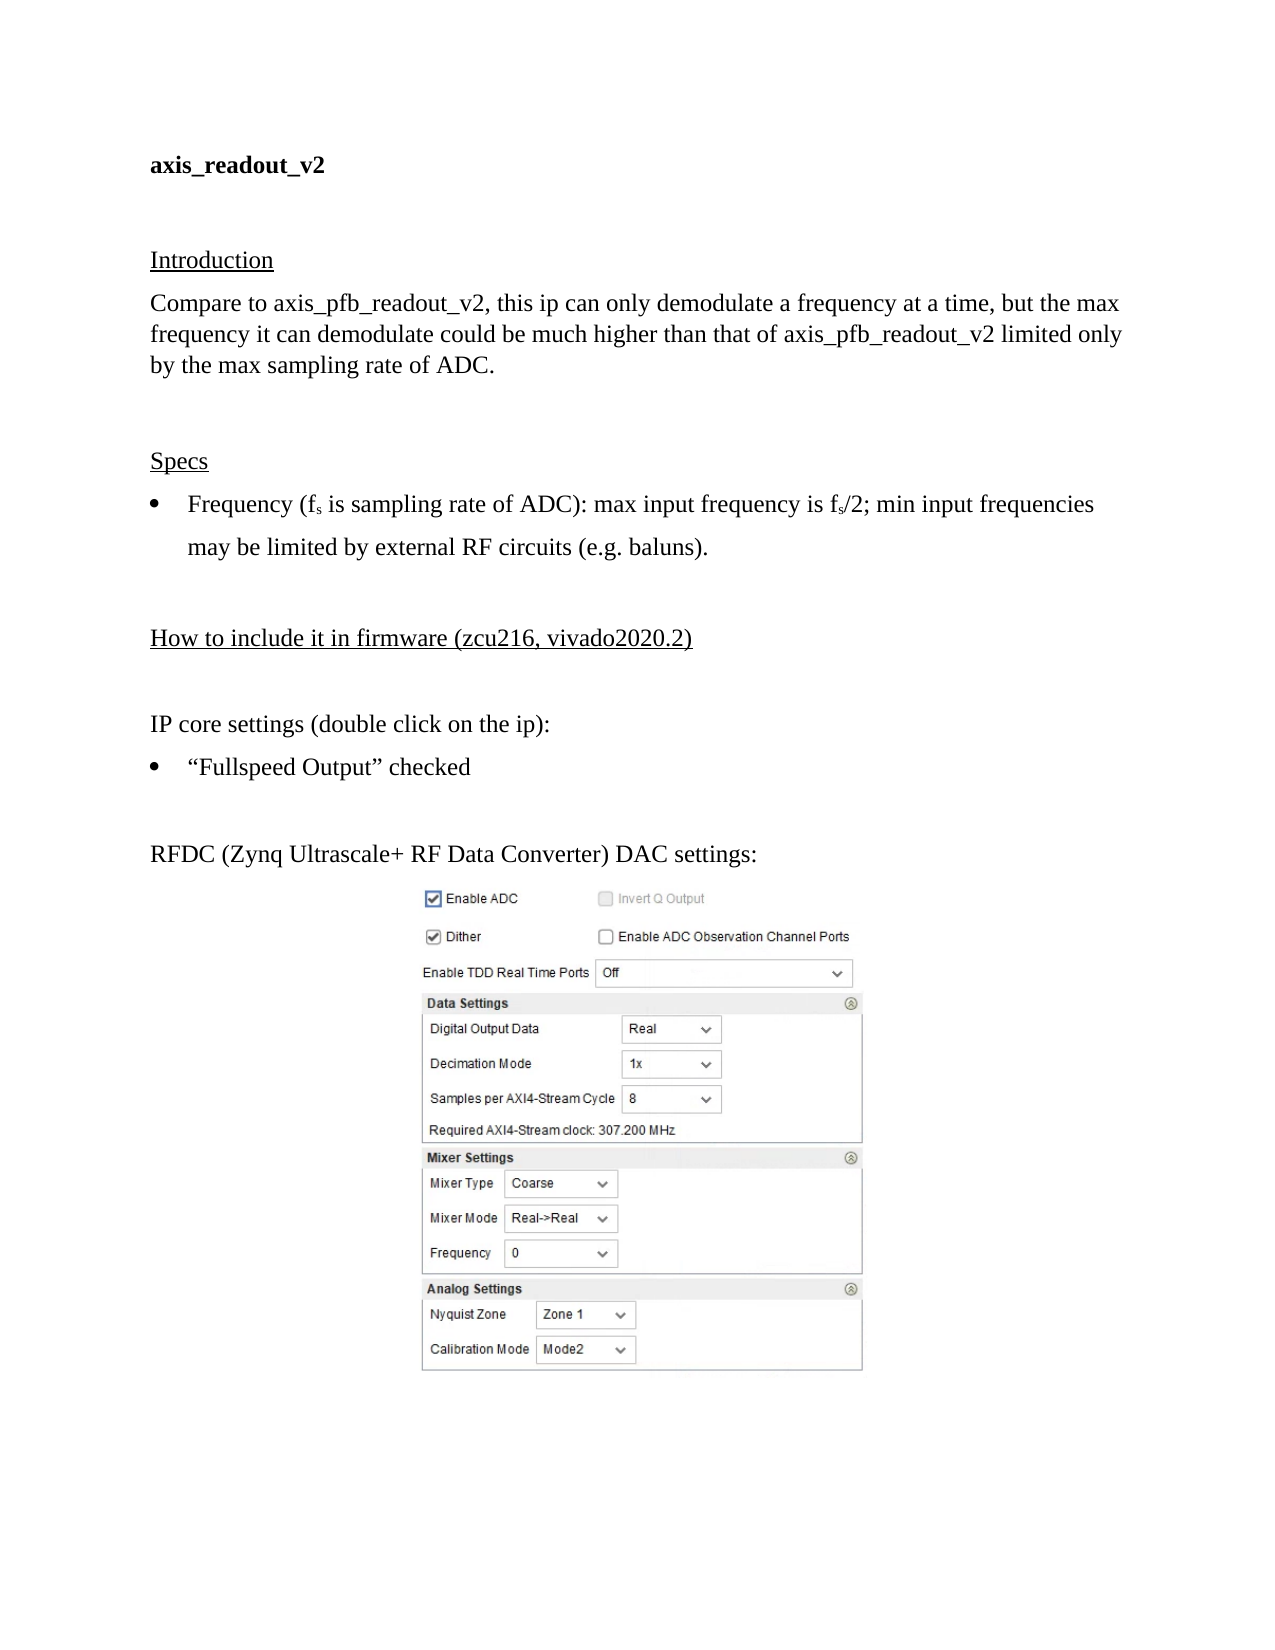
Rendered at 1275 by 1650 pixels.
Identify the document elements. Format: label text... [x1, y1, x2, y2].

text RFDC (Zynq Ultrascale+ RF Data Converter) DAC settings: [150, 839, 1125, 867]
list “Fullspeed Output” checked [150, 752, 1125, 781]
picture [407, 881, 868, 1378]
text axis_readout_v2 [150, 150, 1125, 179]
text Specs [150, 446, 1125, 475]
list Frequency (fs is sampling rate of ADC): max input frequency is fs/2; min input frequencies may be limited by external RF circuits (e.g. baluns). [150, 489, 1125, 561]
text How to include it in firmware (zcu216, vivado2020.2) [150, 623, 1125, 652]
text IP core settings (double click on the ip): [150, 709, 1125, 738]
text Introduction [150, 245, 1125, 274]
text Compare to axis_pfb_readout_v2, this ip can only demodulate a frequency at a time, but the max frequency it can demodulate could be much higher than that of axis_pfb_readout_v2 limited only by the max sampling rate of ADC. [150, 288, 1125, 379]
